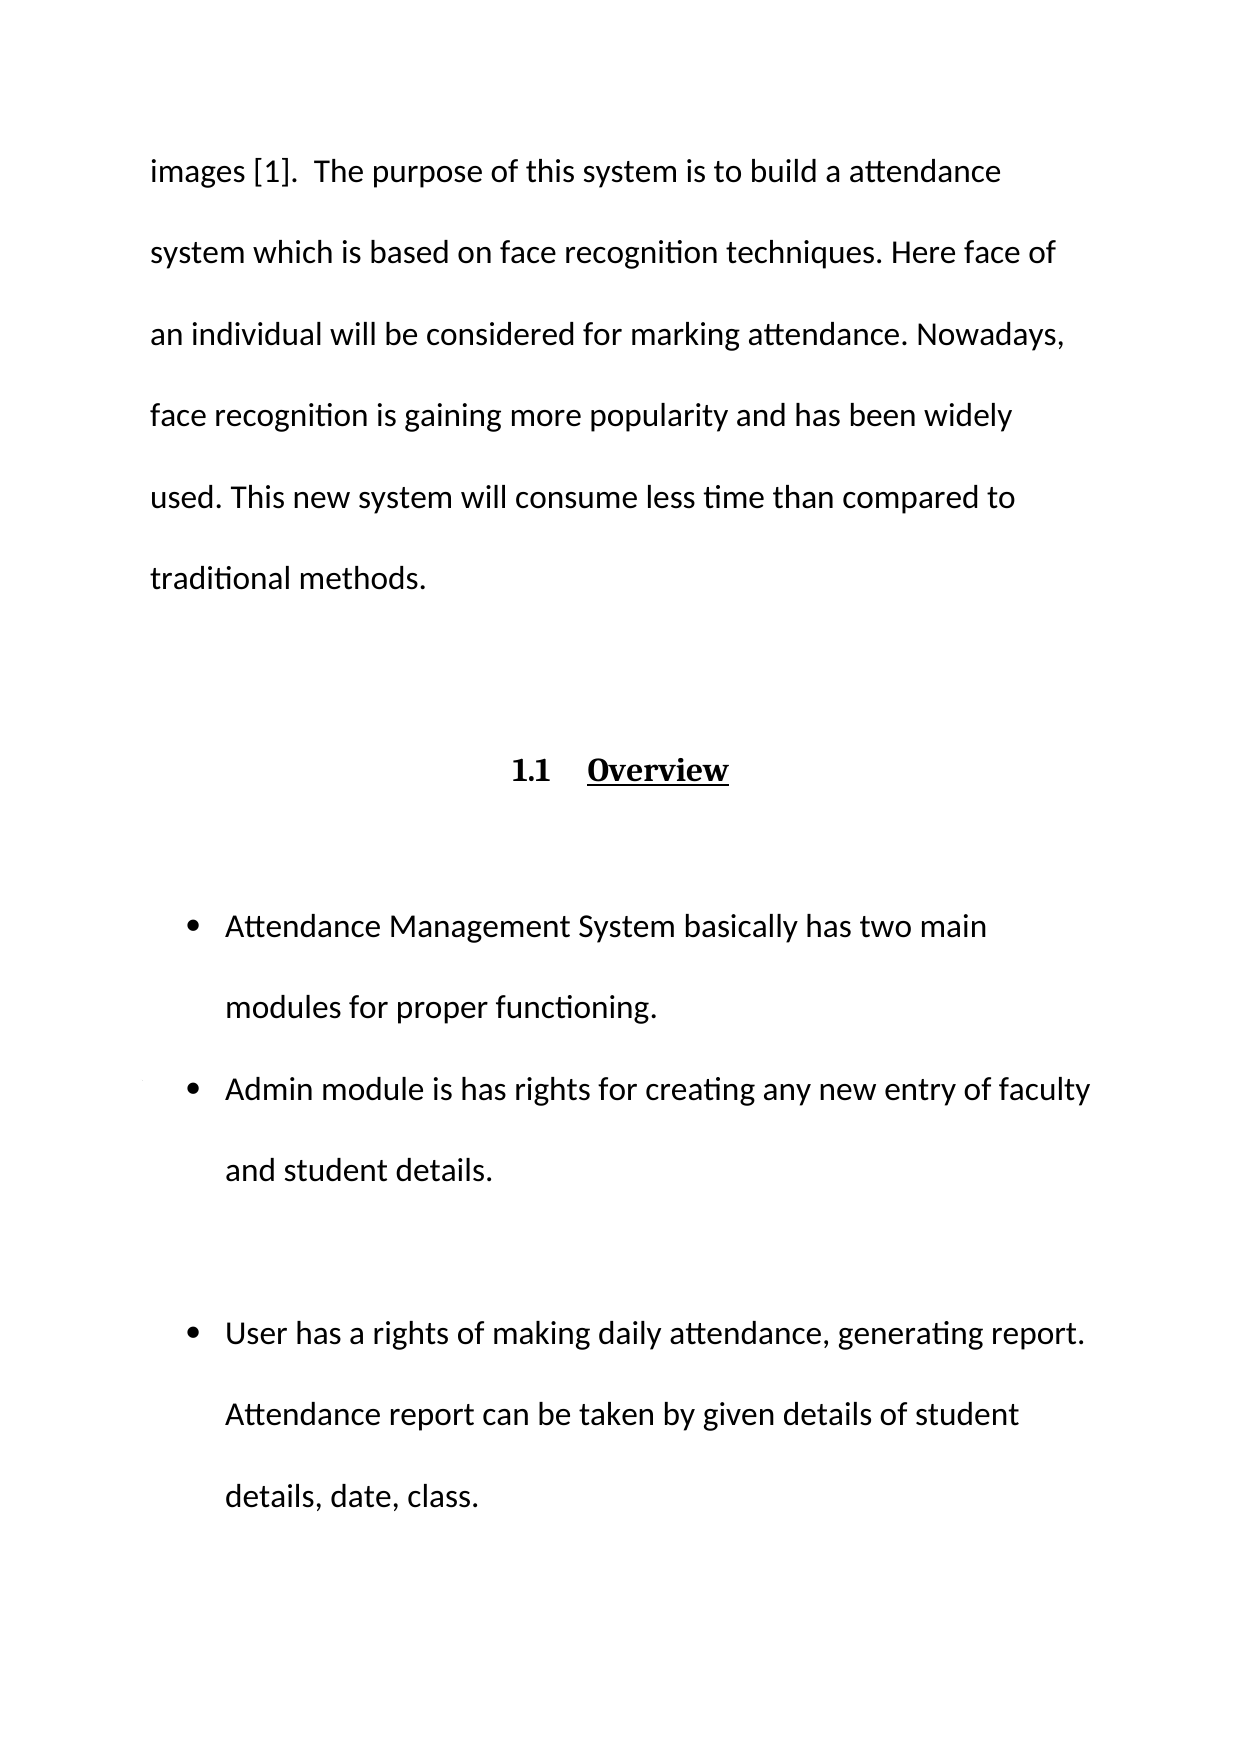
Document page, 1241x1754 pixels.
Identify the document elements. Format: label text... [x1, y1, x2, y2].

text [150, 150, 1091, 598]
list Admin module is has rights for creating any new entry of faculty and student details. [187, 1068, 1091, 1190]
list User has a rights of making daily attendance, generating report. Attendance report can be taken by given details of student details, date, class. [187, 1312, 1091, 1516]
list Overview [150, 751, 1091, 790]
list Attendance Management System basically has two main modules for proper functioning. [187, 905, 1091, 1027]
picture [138, 1075, 145, 1085]
